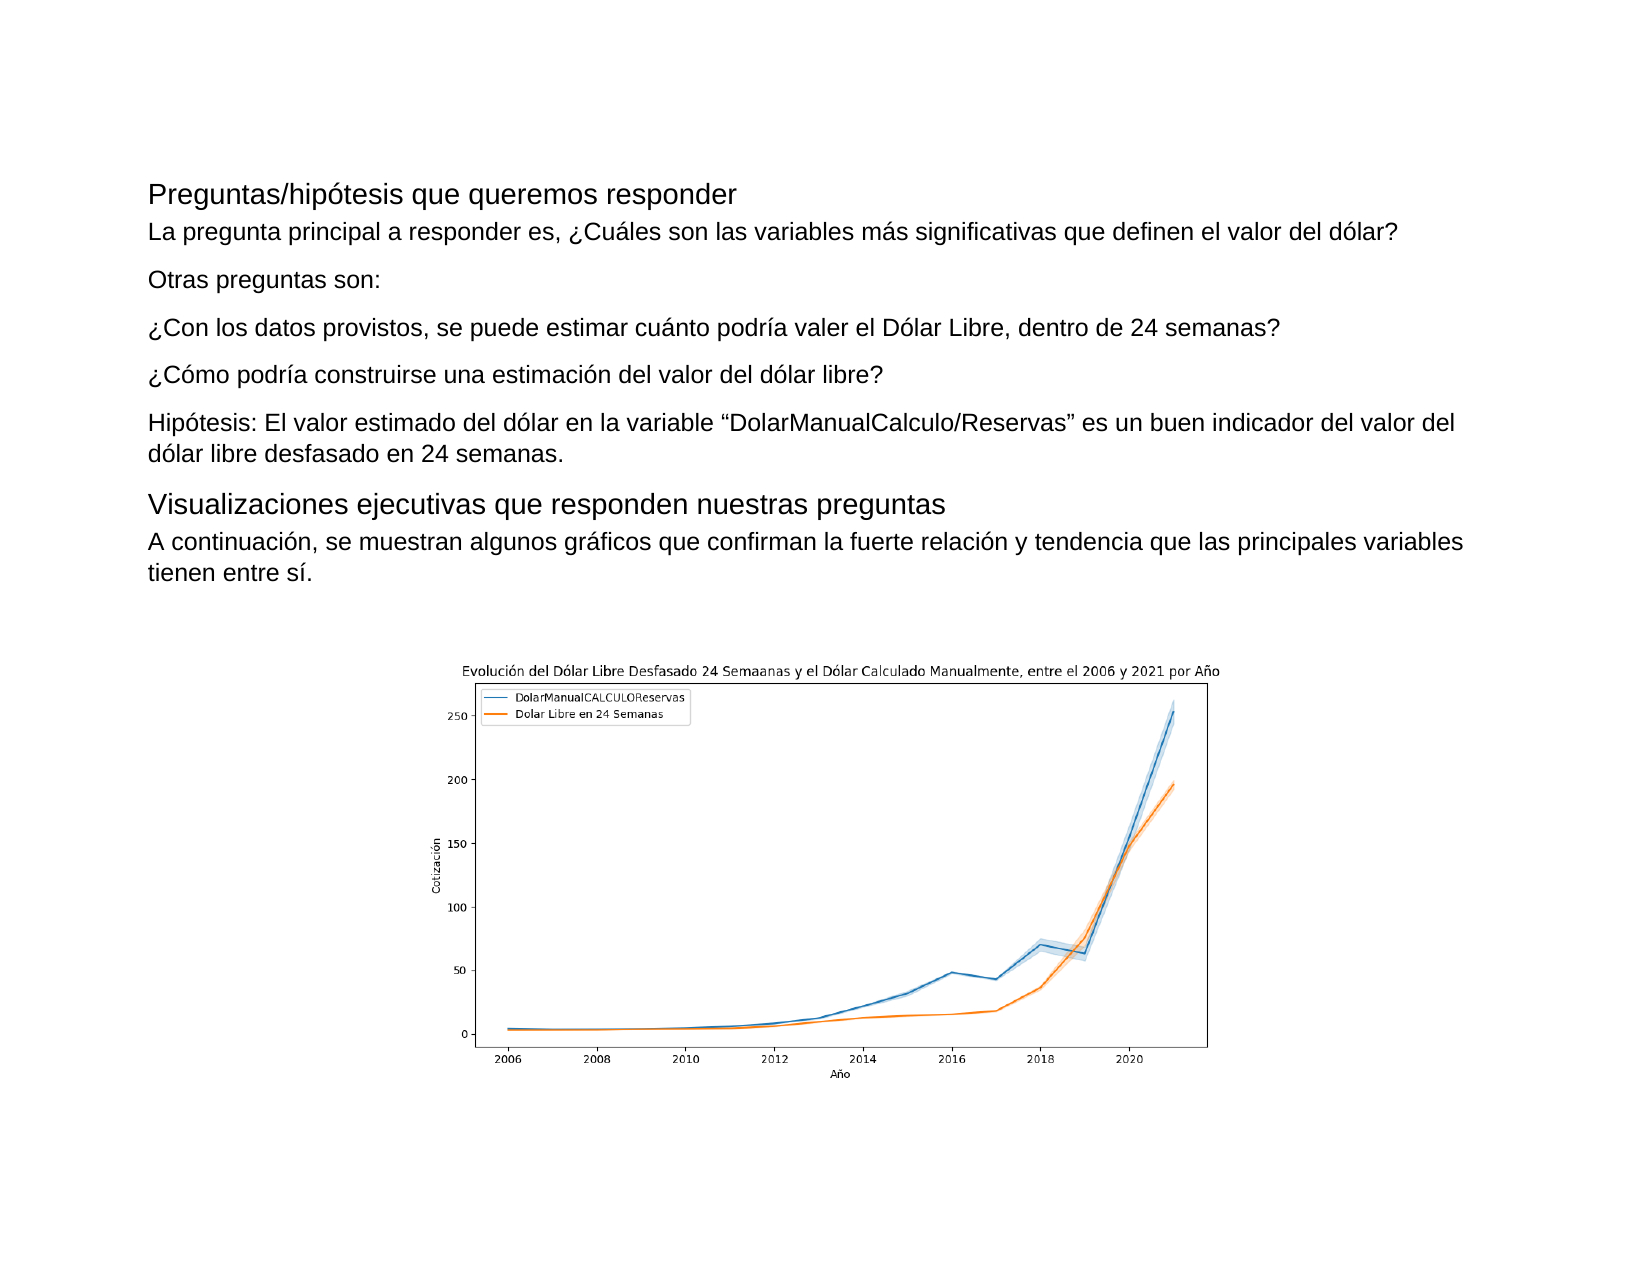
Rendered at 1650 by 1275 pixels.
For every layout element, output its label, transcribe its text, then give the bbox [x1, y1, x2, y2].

text Otras preguntas son: [148, 265, 1502, 294]
text ¿Con los datos provistos, se puede estimar cuánto podría valer el Dólar Libre, dentro de 24 semanas? [148, 313, 1502, 342]
text Hipótesis: El valor estimado del dólar en la variable “DolarManualCalculo/Reservas” es un buen indicador del valor del dólar libre desfasado en 24 semanas. [148, 408, 1502, 468]
text ¿Cómo podría construirse una estimación del valor del dólar libre? [148, 361, 1502, 389]
text A continuación, se muestran algunos gráficos que confirman la fuerte relación y tendencia que las principales variables tienen entre sí. [148, 527, 1502, 587]
text Preguntas/hipótesis que queremos responder [148, 177, 1502, 211]
picture [423, 657, 1227, 1088]
text Visualizaciones ejecutivas que responden nuestras preguntas [148, 487, 1502, 521]
text La pregunta principal a responder es, ¿Cuáles son las variables más significativas que definen el valor del dólar? [148, 217, 1502, 246]
